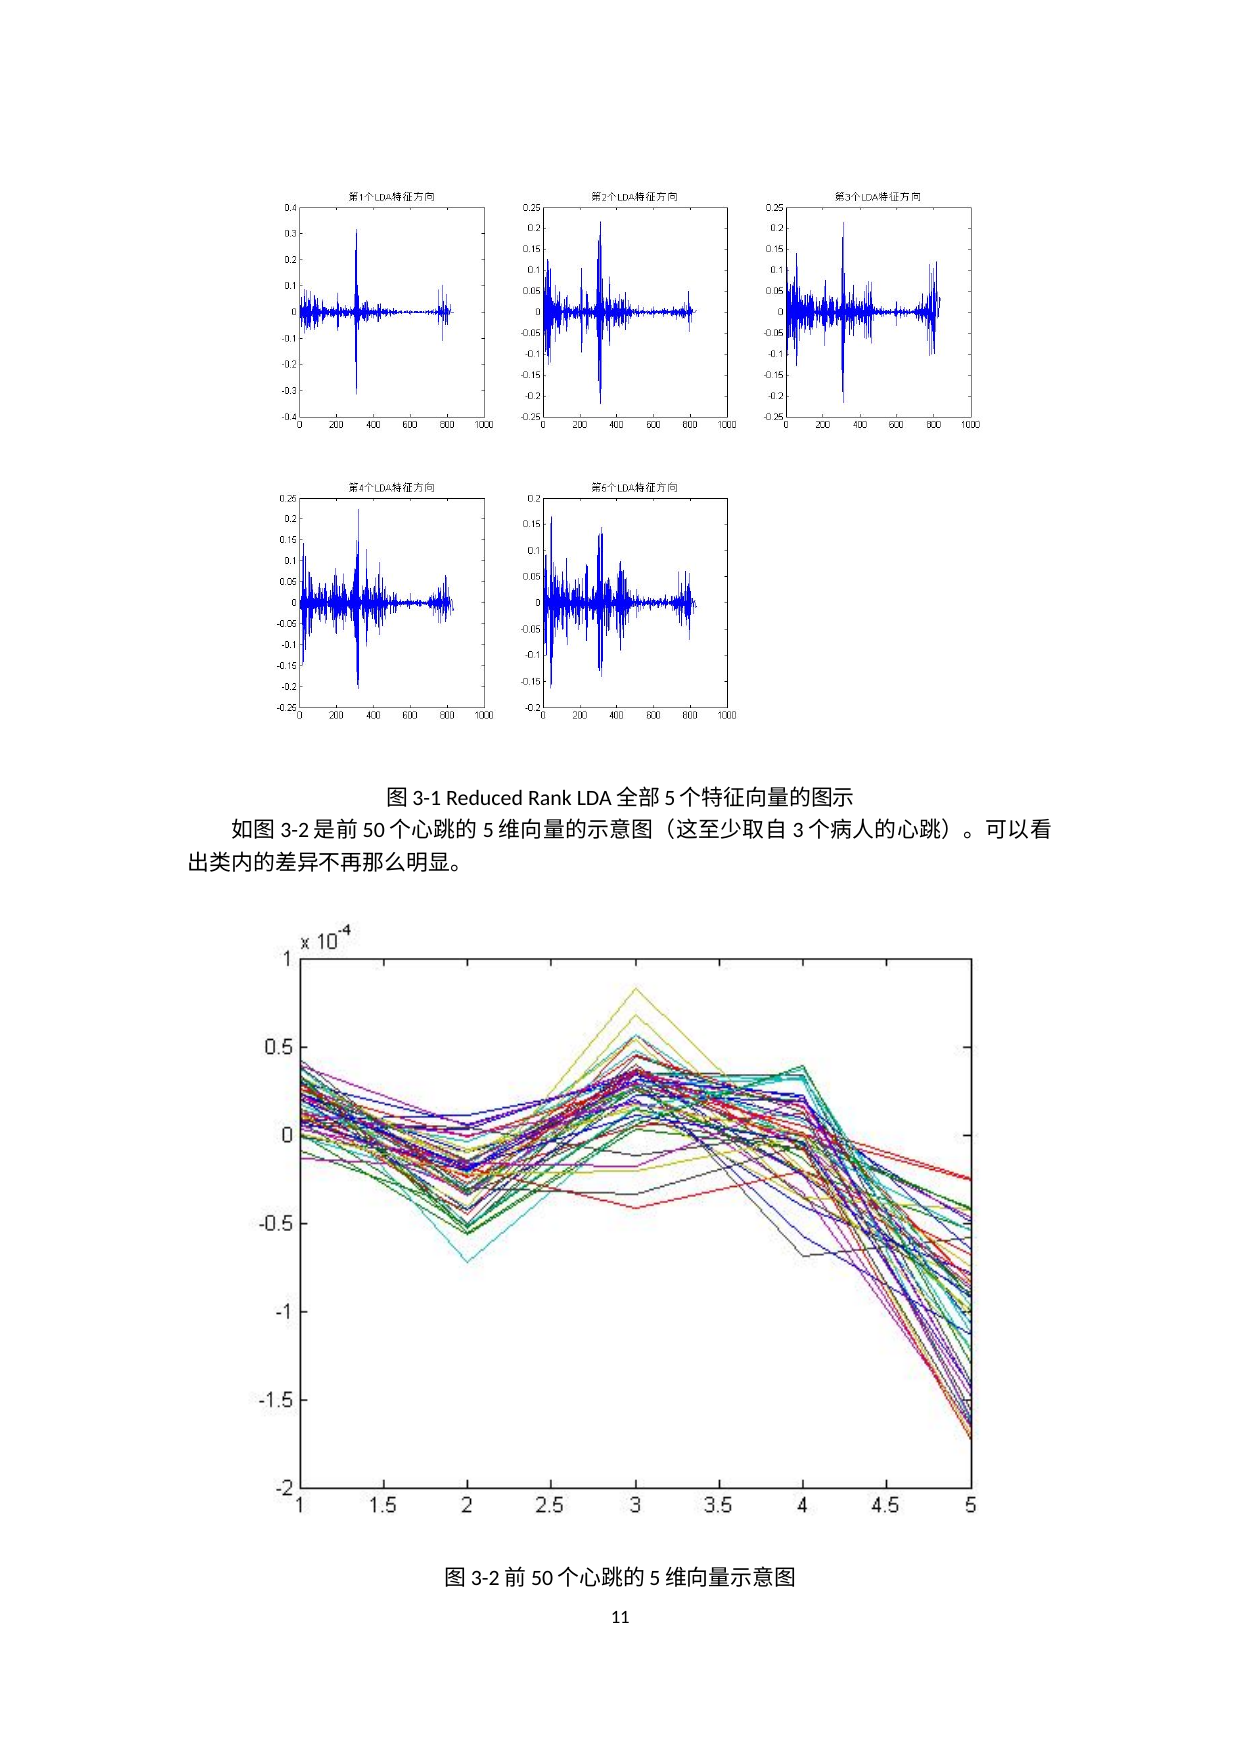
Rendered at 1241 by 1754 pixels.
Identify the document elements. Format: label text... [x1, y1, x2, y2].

picture [187, 162, 1053, 775]
picture [187, 909, 1053, 1559]
text 图3-1 Reduced Rank LDA全部5个特征向量的图示 [187, 779, 1053, 812]
text 图3-2 前50个心跳的5维向量示意图 [187, 1559, 1053, 1592]
text 如图3-2是前50个心跳的5维向量的示意图（这至少取自3个病人的心跳）。可以看出类内的差异不再那么明显。 [187, 812, 1053, 877]
